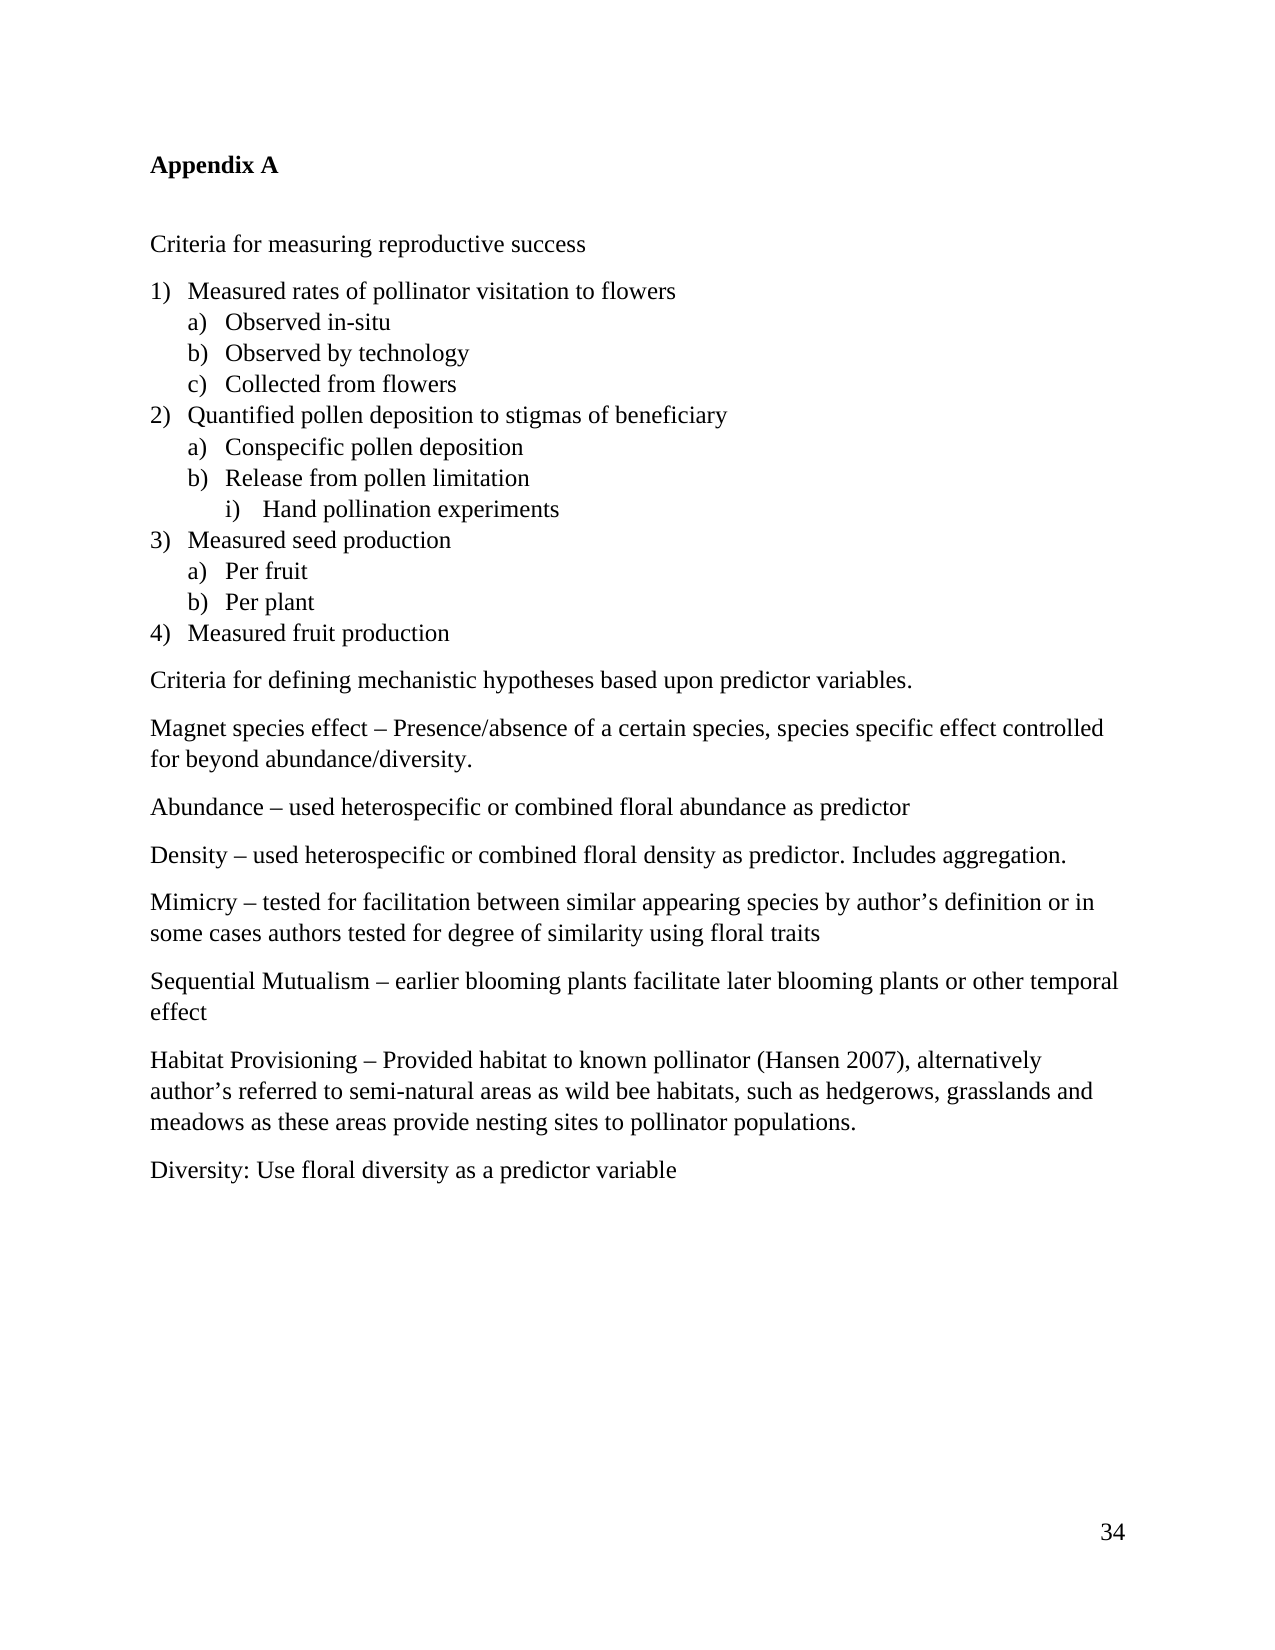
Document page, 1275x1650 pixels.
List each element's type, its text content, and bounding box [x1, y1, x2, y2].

list Hand pollination experiments [225, 494, 1125, 522]
text Abundance – used heterospecific or combined floral abundance as predictor [150, 792, 1125, 821]
text Criteria for measuring reproductive success [150, 229, 1125, 257]
text Magnet species effect – Presence/absence of a certain species, species specific effect controlled for beyond abundance/diversity. [150, 713, 1125, 773]
list Conspecific pollen deposition [187, 432, 1125, 460]
subtitle Appendix A [150, 150, 1125, 179]
text Sequential Mutualism – earlier blooming plants facilitate later blooming plants or other temporal effect [150, 966, 1125, 1026]
text Habitat Provisioning – Provided habitat to known pollinator (Hansen 2007), alternatively author’s referred to semi-natural areas as wild bee habitats, such as hedgerows, grasslands and meadows as these areas provide nesting sites to pollinator populations. [150, 1045, 1125, 1136]
list Observed by technology [187, 338, 1125, 367]
list Observed in-situ [187, 307, 1125, 336]
text Diversity: Use floral diversity as a predictor variable [150, 1155, 1125, 1183]
list Measured rates of pollinator visitation to flowers [150, 276, 1125, 305]
text Criteria for defining mechanistic hypotheses based upon predictor variables. [150, 666, 1125, 694]
text Mimicry – tested for facilitation between similar appearing species by author’s definition or in some cases authors tested for degree of similarity using floral traits [150, 887, 1125, 947]
list Measured fruit production [150, 618, 1125, 647]
list Per plant [187, 587, 1125, 616]
list Collected from flowers [187, 369, 1125, 398]
list Quantified pollen deposition to stigmas of beneficiary [150, 401, 1125, 429]
text Density – used heterospecific or combined floral density as predictor. Includes aggregation. [150, 840, 1125, 868]
list Release from pollen limitation [187, 463, 1125, 491]
list Per fruit [187, 556, 1125, 584]
list Measured seed production [150, 525, 1125, 553]
